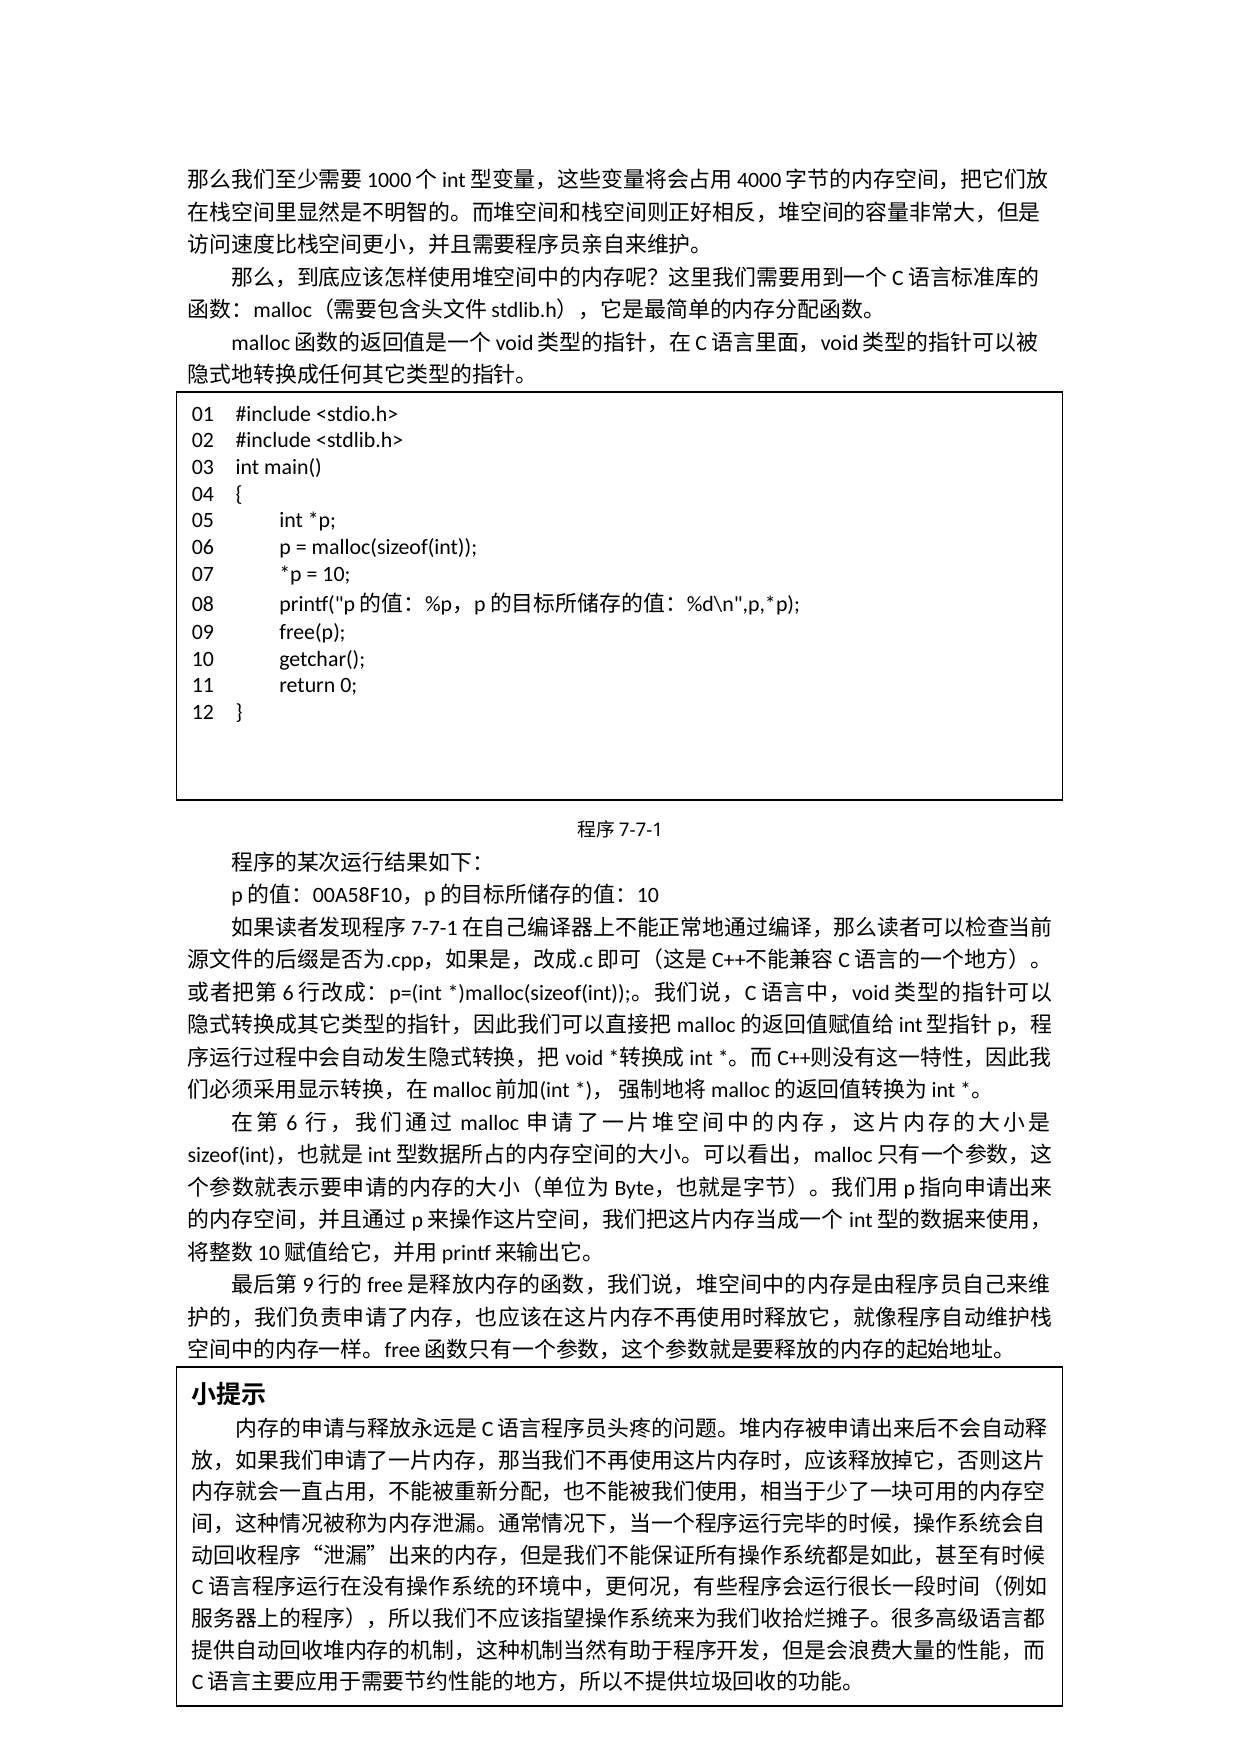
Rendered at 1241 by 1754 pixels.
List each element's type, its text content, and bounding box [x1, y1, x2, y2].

text 程序7-7-1 [187, 812, 1053, 844]
text p的值：00A58F10，p的目标所储存的值：10 [187, 877, 1053, 909]
text malloc函数的返回值是一个void类型的指针，在C语言里面，void类型的指针可以被隐式地转换成任何其它类型的指针。 [187, 324, 1053, 389]
text 在第6行，我们通过malloc申请了一片堆空间中的内存，这片内存的大小是sizeof(int)，也就是int型数据所占的内存空间的大小。可以看出，malloc只有一个参数，这个参数就表示要申请的内存的大小（单位为Byte，也就是字节）。我们用p指向申请出来的内存空间，并且通过p来操作这片空间，我们把这片内存当成一个int型的数据来使用，将整数10赋值给它，并用printf来输出它。 [187, 1104, 1053, 1267]
text 程序的某次运行结果如下： [187, 844, 1053, 877]
text 如果读者发现程序7-7-1在自己编译器上不能正常地通过编译，那么读者可以检查当前源文件的后缀是否为.cpp，如果是，改成.c即可（这是C++不能兼容C语言的一个地方）。或者把第6行改成：p=(int *)malloc(sizeof(int));。我们说，C语言中，void类型的指针可以隐式转换成其它类型的指针，因此我们可以直接把malloc的返回值赋值给int型指针p，程序运行过程中会自动发生隐式转换，把void *转换成int *。而C++则没有这一特性，因此我们必须采用显示转换，在malloc前加(int *)， 强制地将malloc的返回值转换为int *。 [187, 909, 1053, 1104]
text 最后第9行的free是释放内存的函数，我们说，堆空间中的内存是由程序员自己来维护的，我们负责申请了内存，也应该在这片内存不再使用时释放它，就像程序自动维护栈空间中的内存一样。free函数只有一个参数，这个参数就是要释放的内存的起始地址。 [187, 1267, 1053, 1364]
text 那么，到底应该怎样使用堆空间中的内存呢？这里我们需要用到一个C语言标准库的函数：malloc（需要包含头文件stdlib.h），它是最简单的内存分配函数。 [187, 259, 1053, 324]
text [187, 162, 1053, 259]
